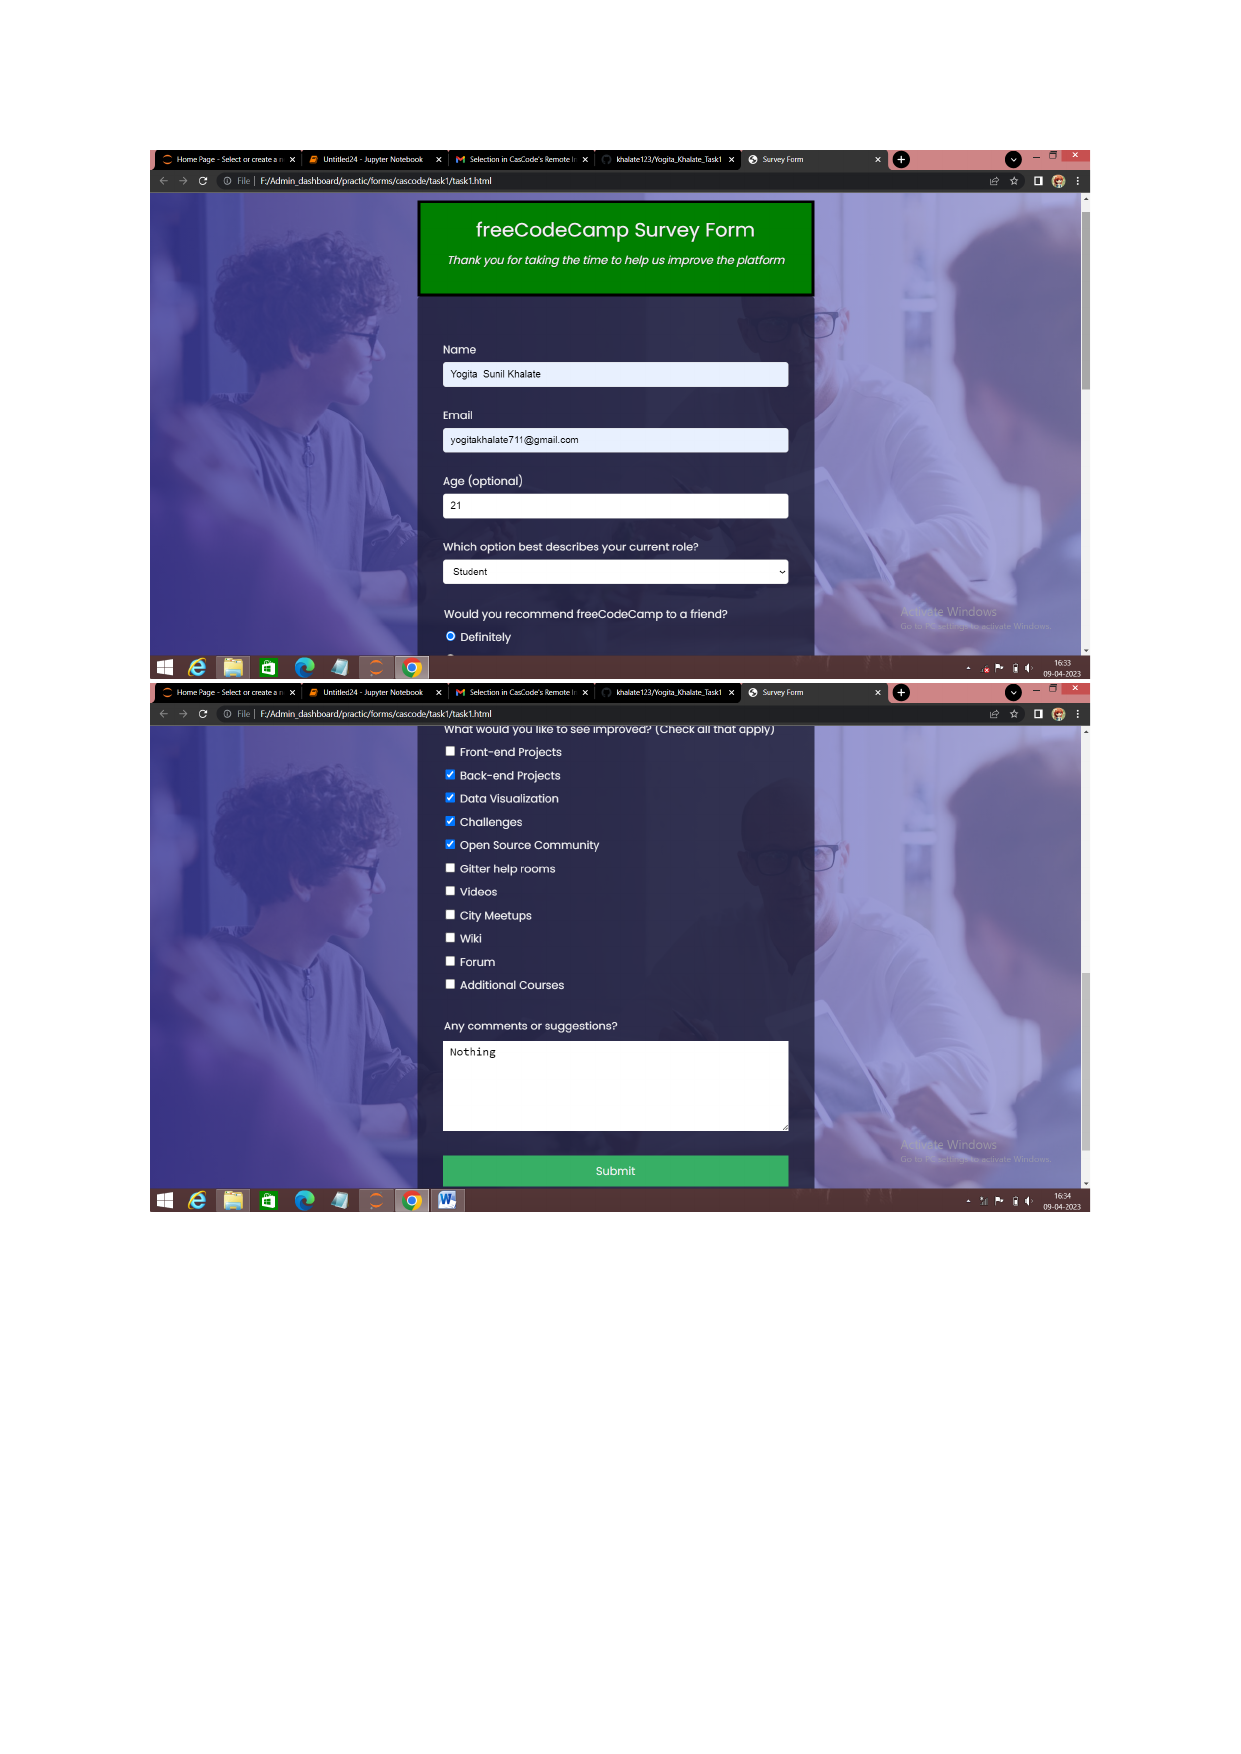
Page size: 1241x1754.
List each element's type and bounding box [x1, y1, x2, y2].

picture [150, 683, 1091, 1212]
picture [150, 150, 1091, 679]
